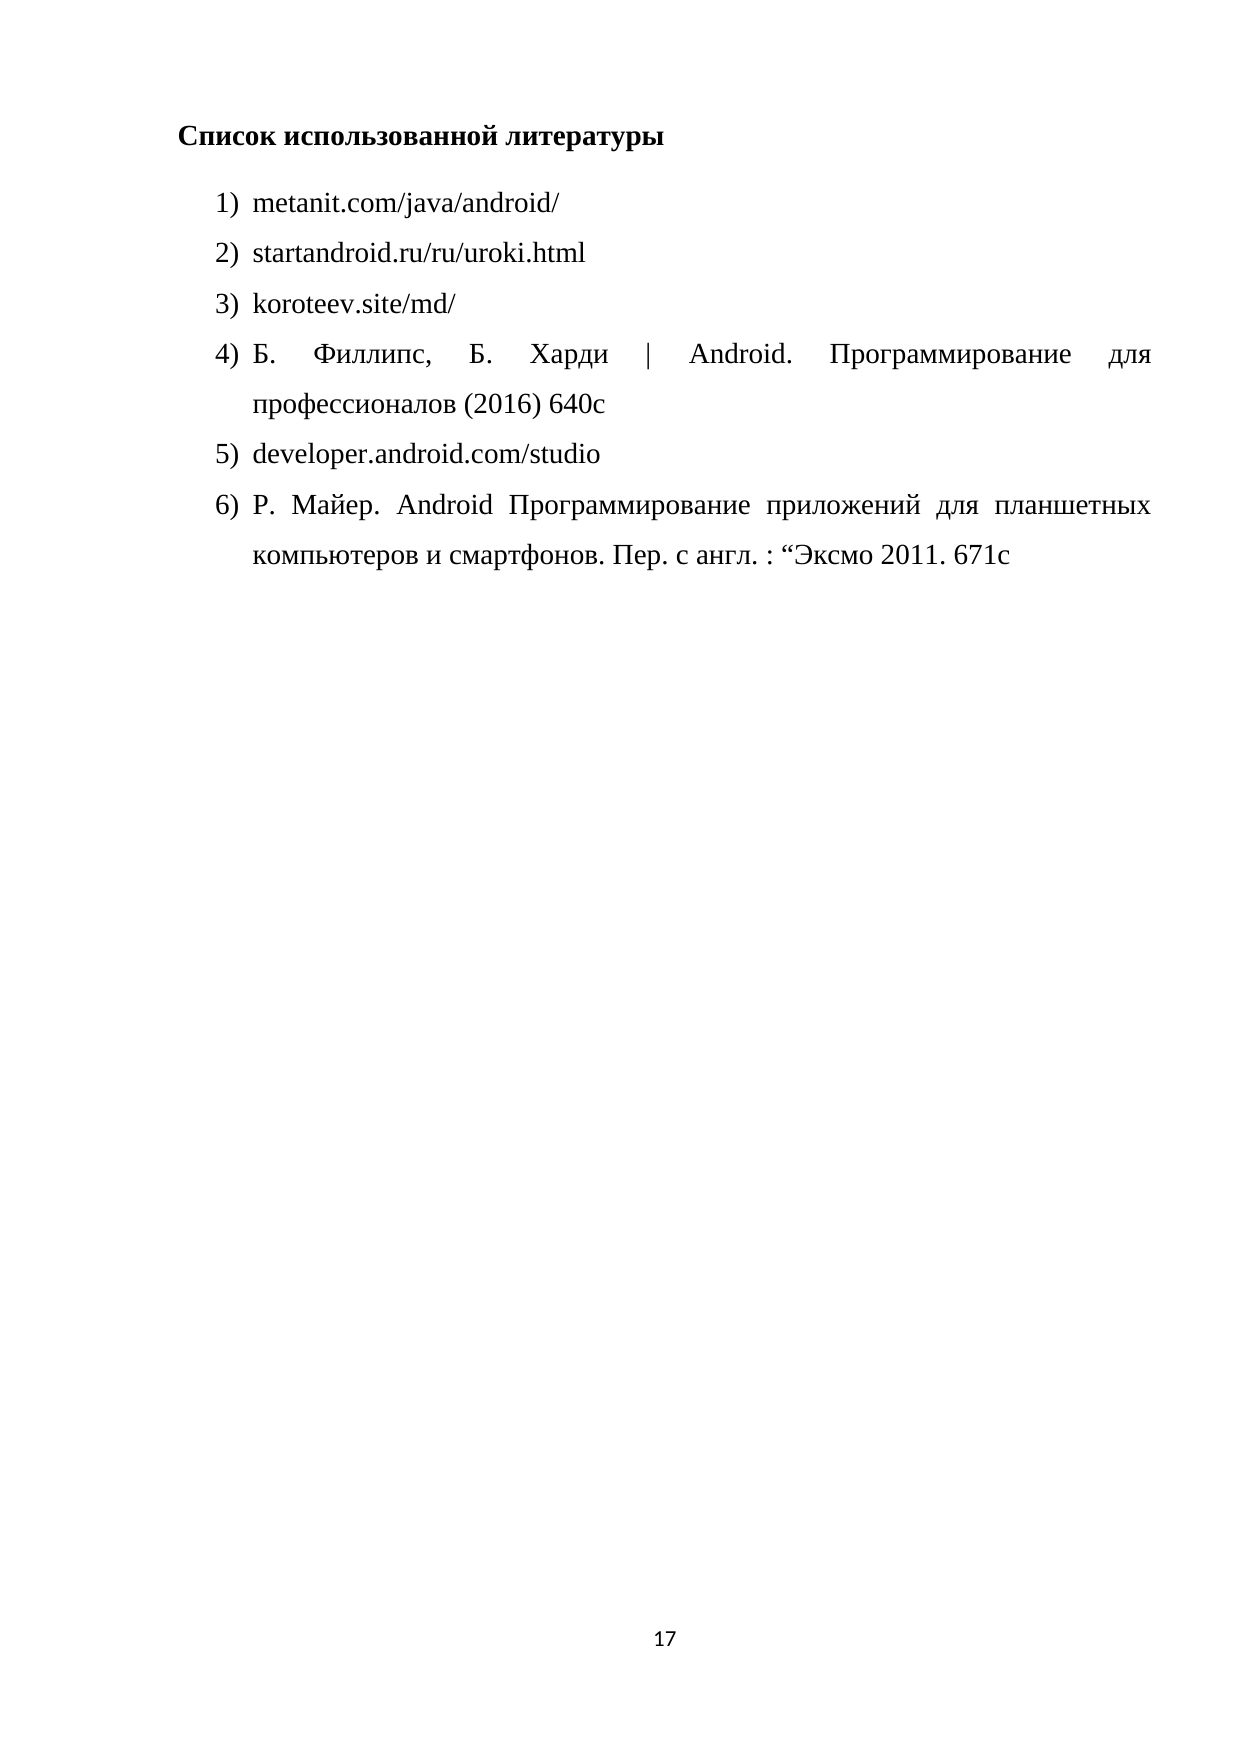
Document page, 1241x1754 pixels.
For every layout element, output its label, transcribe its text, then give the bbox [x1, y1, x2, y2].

list metanit.com/java/android/ [215, 185, 1152, 219]
list koroteev.site/md/ [215, 286, 1152, 319]
list Б. Филлипс, Б. Харди | Android. Программирование для профессионалов (2016) 640с [215, 336, 1152, 420]
list startandroid.ru/ru/uroki.html [215, 235, 1152, 269]
text Список использованной литературы [177, 118, 1152, 152]
list developer.android.com/studio [215, 437, 1152, 470]
list Р. Майер. Android Программирование приложений для планшетных компьютеров и смартфонов. Пер. с англ. : “Эксмо 2011. 671с [215, 487, 1152, 571]
